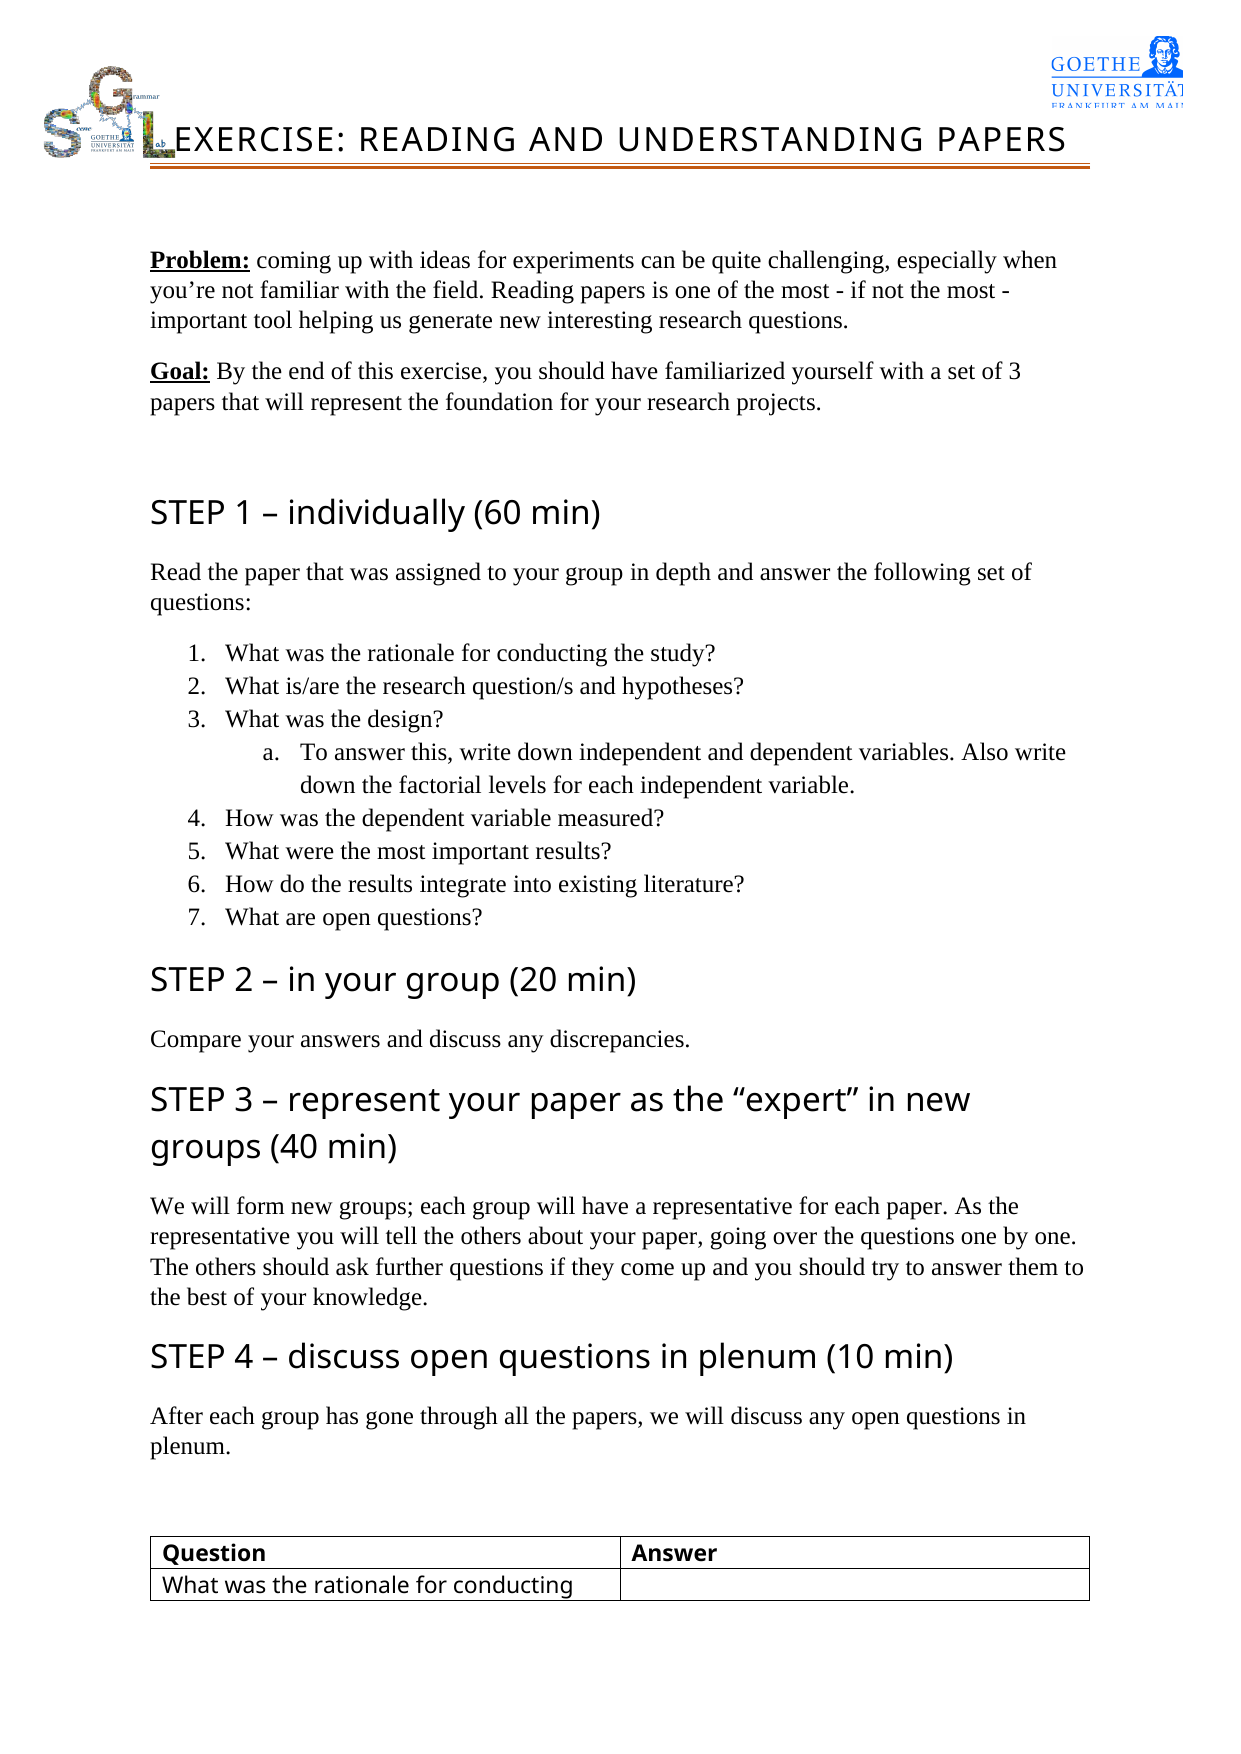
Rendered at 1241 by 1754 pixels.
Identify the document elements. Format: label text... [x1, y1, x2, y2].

text STEP 2 – in your group (20 min) [150, 956, 1090, 1001]
list What was the design? [187, 704, 1090, 733]
list What is/are the research question/s and hypotheses? [187, 671, 1090, 700]
table_header Answer [621, 1537, 1089, 1568]
list How was the dependent variable measured? [187, 803, 1090, 832]
list How do the results integrate into existing literature? [187, 869, 1090, 898]
text STEP 1 – individually (60 min) [150, 488, 1090, 534]
text STEP 3 – represent your paper as the “expert” in new groups (40 min) [150, 1075, 1090, 1168]
list What was the rationale for conducting the study? [187, 638, 1090, 667]
text STEP 4 – discuss open questions in plenum (10 min) [150, 1333, 1090, 1378]
text We will form new groups; each group will have a representative for each paper. As the representative you will tell the others about your paper, going over the questions one by one. The others should ask further questions if they come up and you should try to answer them to the best of your knowledge. [150, 1191, 1090, 1310]
table_cell [621, 1569, 1089, 1600]
picture [1051, 36, 1183, 108]
text Compare your answers and discuss any discrepancies. [150, 1024, 1090, 1053]
text Goal: By the end of this exercise, you should have familiarized yourself with a set of 3 papers that will represent the foundation for your research projects. [150, 356, 1090, 415]
list What were the most important results? [187, 836, 1090, 865]
picture [43, 59, 176, 165]
table_header Question [151, 1537, 620, 1568]
list What are open questions? [187, 902, 1090, 931]
table_cell What was the rationale for conducting the study? [151, 1569, 620, 1600]
text After each group has gone through all the papers, we will discuss any open questions in plenum. [150, 1401, 1090, 1460]
list To answer this, write down independent and dependent variables. Also write down the factorial levels for each independent variable. [262, 737, 1090, 799]
text Problem: coming up with ideas for experiments can be quite challenging, especially when you’re not familiar with the field. Reading papers is one of the most - if not the most - important tool helping us generate new interesting research questions. [150, 245, 1090, 334]
text Read the paper that was assigned to your group in depth and answer the following set of questions: [150, 557, 1090, 616]
